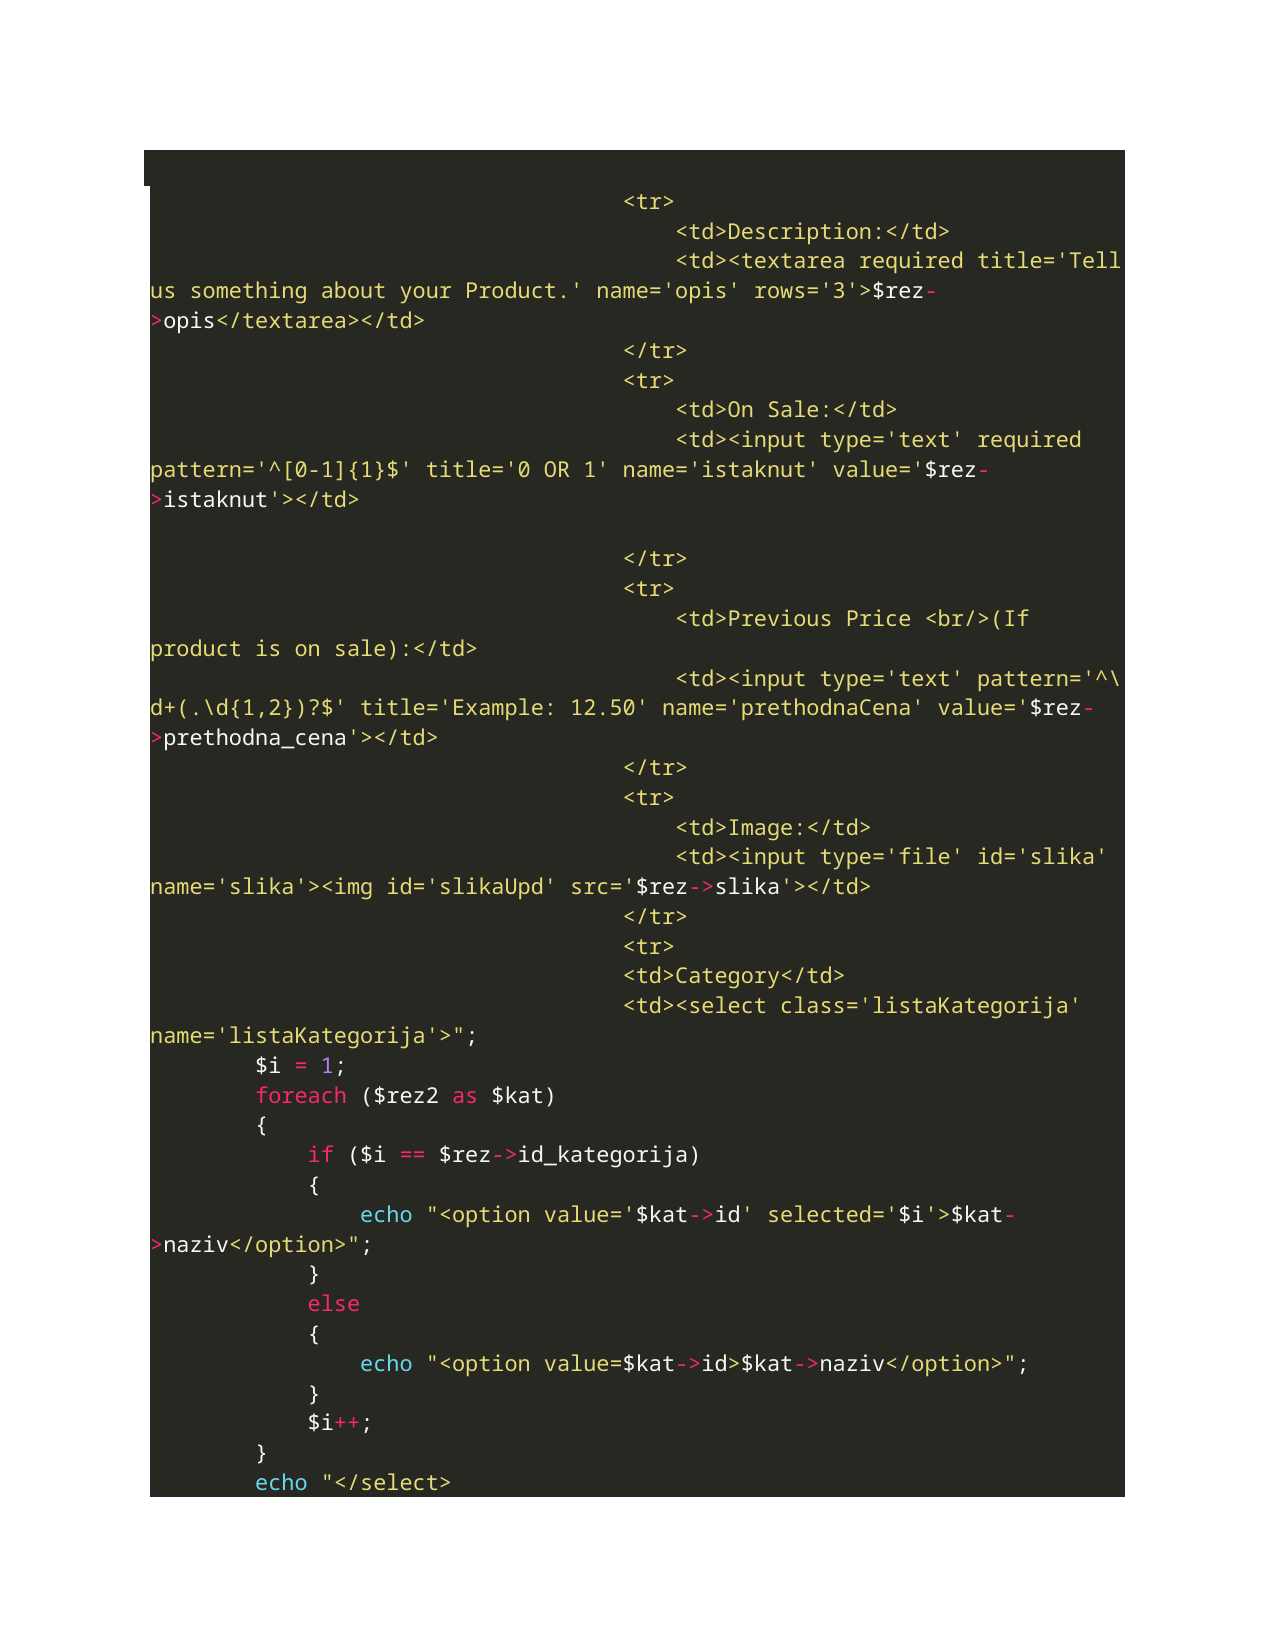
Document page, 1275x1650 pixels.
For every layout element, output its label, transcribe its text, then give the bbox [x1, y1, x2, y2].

text echo "<option value=$kat->id>$kat->naziv</option>"; [150, 1348, 1125, 1378]
text <tr> [150, 782, 1125, 812]
text else [150, 1288, 1125, 1318]
text <td><select class='listaKategorija' name='listaKategorija'>"; [150, 990, 1125, 1050]
text echo "</select> [150, 1467, 1125, 1497]
text { [150, 1109, 1125, 1139]
text <td>Image:</td> [150, 812, 1125, 841]
text </tr> [150, 335, 1125, 365]
text } [150, 1258, 1125, 1288]
text if ($i == $rez->id_kategorija) [150, 1139, 1125, 1169]
text { [150, 1318, 1125, 1348]
text foreach ($rez2 as $kat) [150, 1080, 1125, 1109]
text </tr> [150, 543, 1125, 573]
text } [150, 1378, 1125, 1407]
text <tr> [150, 186, 1125, 216]
text $i++; [150, 1407, 1125, 1437]
text <td><input type='text' pattern='^\d+(.\d{1,2})?$' title='Example: 12.50' name='prethodnaCena' value='$rez->prethodna_cena'></td> [150, 663, 1125, 752]
text echo "<option value='$kat->id' selected='$i'>$kat->naziv</option>"; [150, 1199, 1125, 1258]
text <td>Description:</td> [150, 216, 1125, 246]
text $i = 1; [150, 1050, 1125, 1080]
text <td><input type='file' id='slika' name='slika'><img id='slikaUpd' src='$rez->slika'></td> [150, 841, 1125, 901]
text <td>On Sale:</td> [150, 394, 1125, 424]
text <td><input type='text' required pattern='^[0-1]{1}$' title='0 OR 1' name='istaknut' value='$rez->istaknut'></td> [150, 424, 1125, 514]
text <tr> [150, 931, 1125, 961]
text { [150, 1169, 1125, 1199]
text } [150, 1437, 1125, 1467]
text <td>Category</td> [150, 961, 1125, 990]
text <td>Previous Price <br/>(If product is on sale):</td> [150, 603, 1125, 663]
text <td><textarea required title='Tell us something about your Product.' name='opis' rows='3'>$rez->opis</textarea></td> [150, 246, 1125, 335]
text <tr> [150, 365, 1125, 394]
text <tr> [150, 573, 1125, 603]
text </tr> [150, 901, 1125, 931]
text </tr> [150, 752, 1125, 782]
